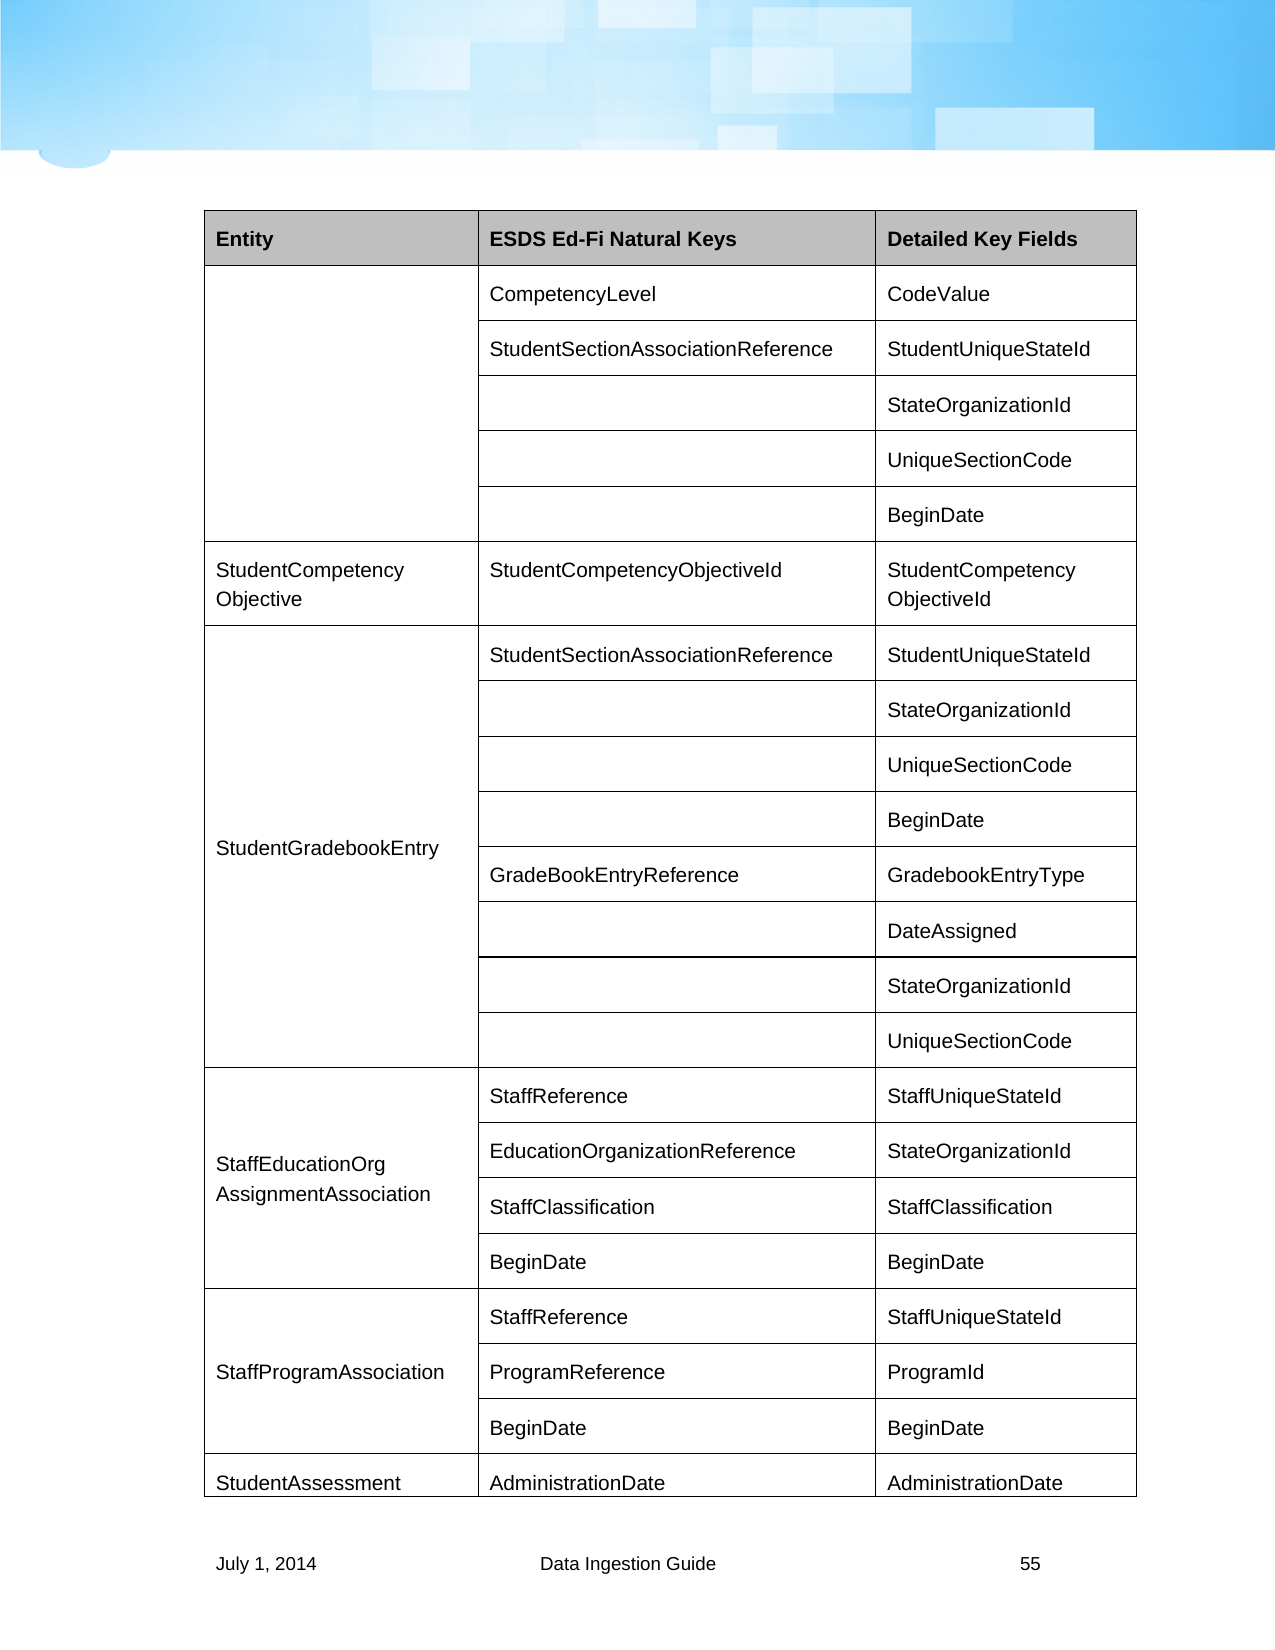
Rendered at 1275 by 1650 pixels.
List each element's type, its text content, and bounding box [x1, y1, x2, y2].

table_cell UniqueSectionCode [876, 737, 1136, 791]
table_cell StaffClassification [479, 1178, 875, 1232]
table_cell [479, 431, 875, 486]
table_cell StaffUniqueStateId [876, 1068, 1136, 1122]
table_cell StudentSectionAssociationReference [479, 626, 875, 680]
table_cell StaffReference [479, 1068, 875, 1122]
table_cell StateOrganizationId [876, 1123, 1136, 1177]
table_cell [479, 487, 875, 541]
picture [0, 0, 1275, 179]
table_cell StudentCompetencyObjectiveId [479, 542, 875, 625]
table_cell StaffProgramAssociation [205, 1289, 478, 1453]
table_cell ProgramId [876, 1344, 1136, 1398]
table_cell StaffClassification [876, 1178, 1136, 1232]
table_cell [479, 792, 875, 846]
table_cell [479, 737, 875, 791]
table_cell StaffUniqueStateId [876, 1289, 1136, 1343]
table_header Entity [205, 211, 478, 265]
table_cell ProgramReference [479, 1344, 875, 1398]
table_cell EducationOrganizationReference [479, 1123, 875, 1177]
table_header ESDS Ed-Fi Natural Keys [479, 211, 875, 265]
table_cell AdministrationDate [479, 1454, 875, 1496]
table_cell StudentSectionAssociationReference [479, 321, 875, 375]
table_cell UniqueSectionCode [876, 431, 1136, 486]
table_cell StudentUniqueStateId [876, 321, 1136, 375]
table_cell StudentCompetency Objective [205, 542, 478, 625]
table_cell StateOrganizationId [876, 958, 1136, 1012]
table_cell StudentGradebookEntry [205, 626, 478, 1067]
table_cell StudentCompetency ObjectiveId [876, 542, 1136, 625]
table_cell BeginDate [876, 792, 1136, 846]
table_cell StudentAssessment [205, 1454, 478, 1496]
table_cell GradebookEntryType [876, 847, 1136, 901]
table_cell StudentUniqueStateId [876, 626, 1136, 680]
table_cell StaffReference [479, 1289, 875, 1343]
table_cell [479, 681, 875, 736]
table_cell DateAssigned [876, 902, 1136, 956]
table_cell [479, 902, 875, 956]
table_cell BeginDate [876, 487, 1136, 541]
table_cell StateOrganizationId [876, 376, 1136, 430]
table_cell StaffEducationOrg AssignmentAssociation [205, 1068, 478, 1288]
table_cell CodeValue [876, 266, 1136, 320]
table_cell BeginDate [876, 1234, 1136, 1288]
table_cell GradeBookEntryReference [479, 847, 875, 901]
table_cell BeginDate [479, 1399, 875, 1453]
table_cell CompetencyLevel [479, 266, 875, 320]
table_cell AdministrationDate [876, 1454, 1136, 1496]
table_header Detailed Key Fields [876, 211, 1136, 265]
table_cell StateOrganizationId [876, 681, 1136, 736]
table_cell [479, 958, 875, 1012]
table_cell BeginDate [479, 1234, 875, 1288]
table_cell [479, 376, 875, 430]
table_cell [479, 1013, 875, 1067]
table_cell UniqueSectionCode [876, 1013, 1136, 1067]
table_cell BeginDate [876, 1399, 1136, 1453]
